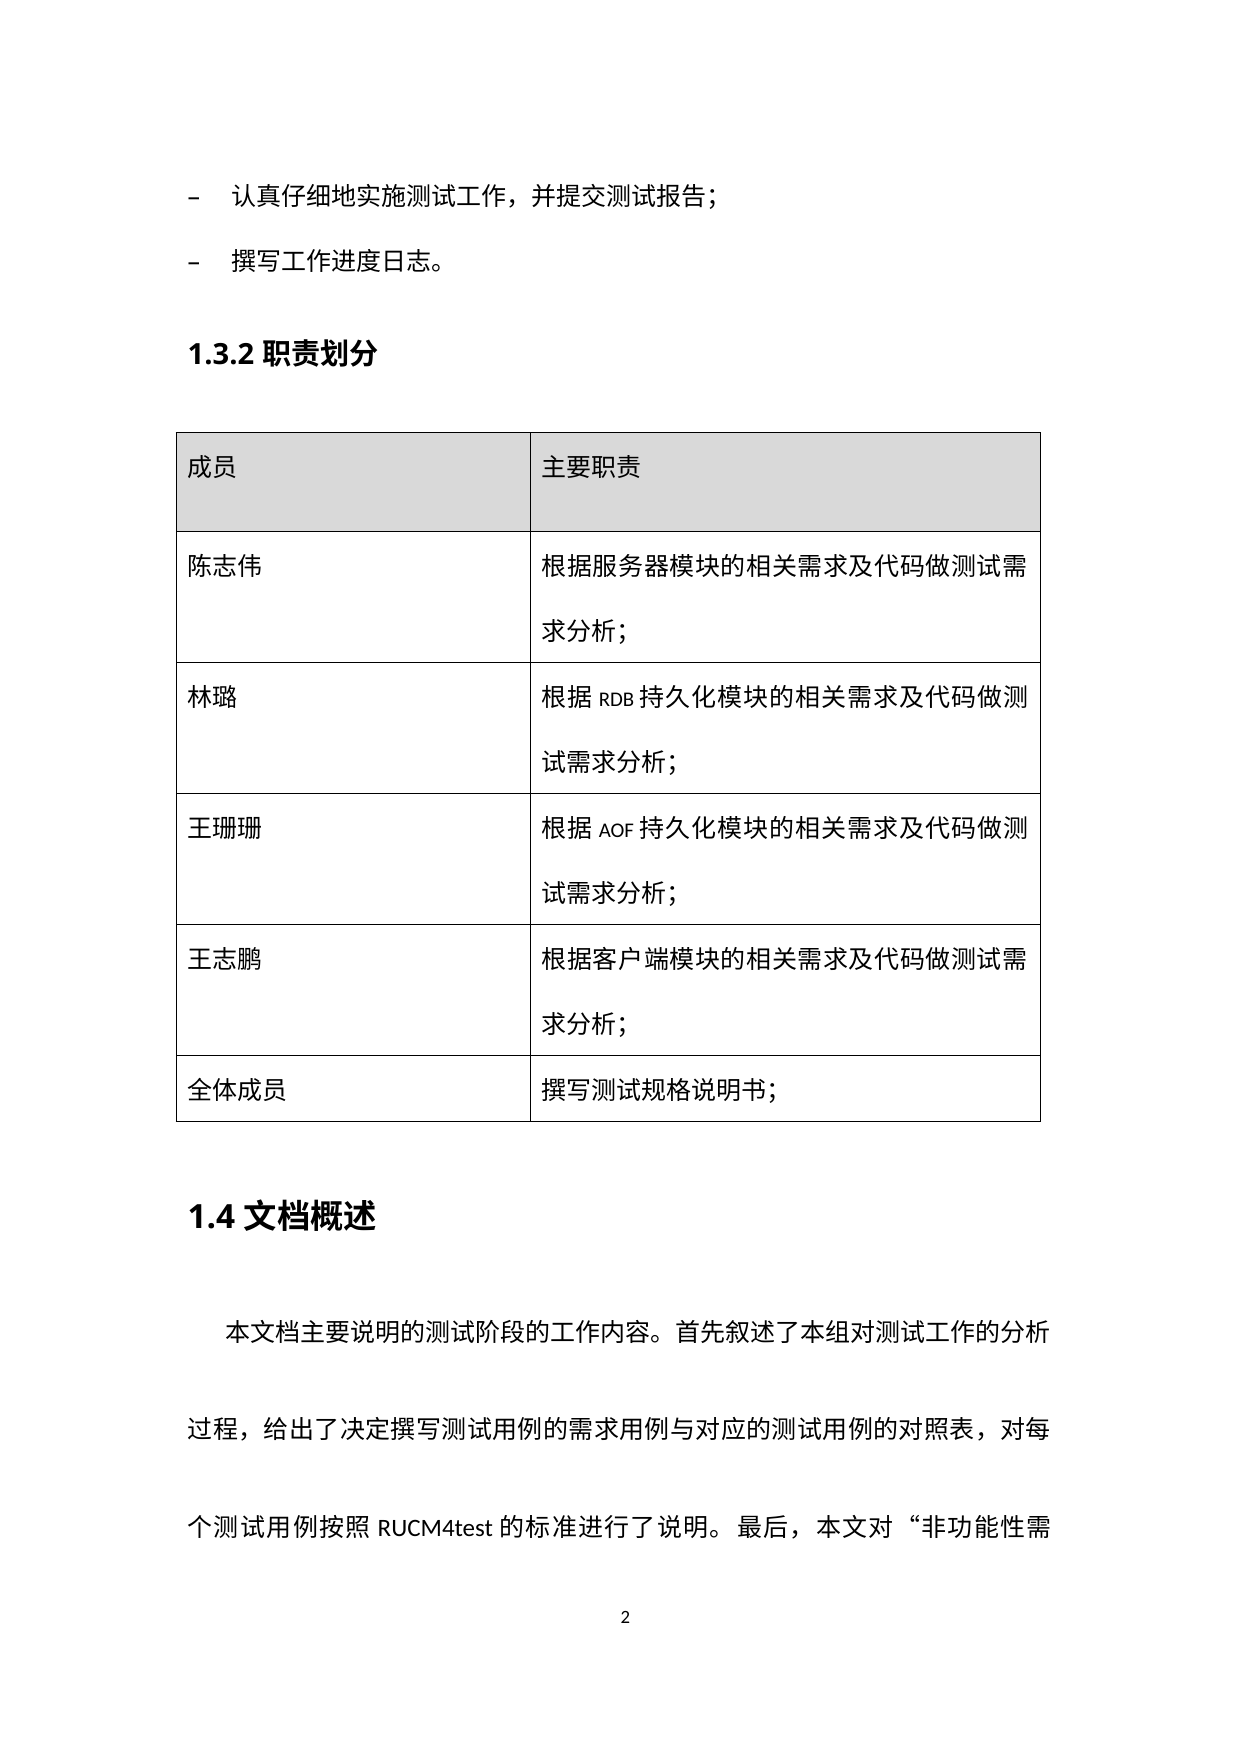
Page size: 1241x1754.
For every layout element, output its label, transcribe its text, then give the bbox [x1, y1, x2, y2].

table_header 成员 [177, 433, 530, 531]
table_cell 撰写测试规格说明书； [531, 1056, 1040, 1121]
table_cell 全体成员 [177, 1056, 530, 1121]
list 认真仔细地实施测试工作，并提交测试报告； [187, 162, 1053, 227]
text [187, 1298, 1053, 1558]
list 撰写工作进度日志。 [187, 227, 1053, 292]
table_header 主要职责 [531, 433, 1040, 531]
table_cell 王志鹏 [177, 925, 530, 1055]
table_cell 根据服务器模块的相关需求及代码做测试需求分析； [531, 532, 1040, 662]
subtitle 1.4 文档概述 [187, 1182, 1053, 1247]
table_cell 根据AOF持久化模块的相关需求及代码做测试需求分析； [531, 794, 1040, 924]
table_cell 林璐 [177, 663, 530, 793]
table_cell 陈志伟 [177, 532, 530, 662]
subtitle 1.3.2 职责划分 [187, 319, 1053, 384]
table_cell 根据客户端模块的相关需求及代码做测试需求分析； [531, 925, 1040, 1055]
table_cell 王珊珊 [177, 794, 530, 924]
table_cell 根据RDB持久化模块的相关需求及代码做测试需求分析； [531, 663, 1040, 793]
